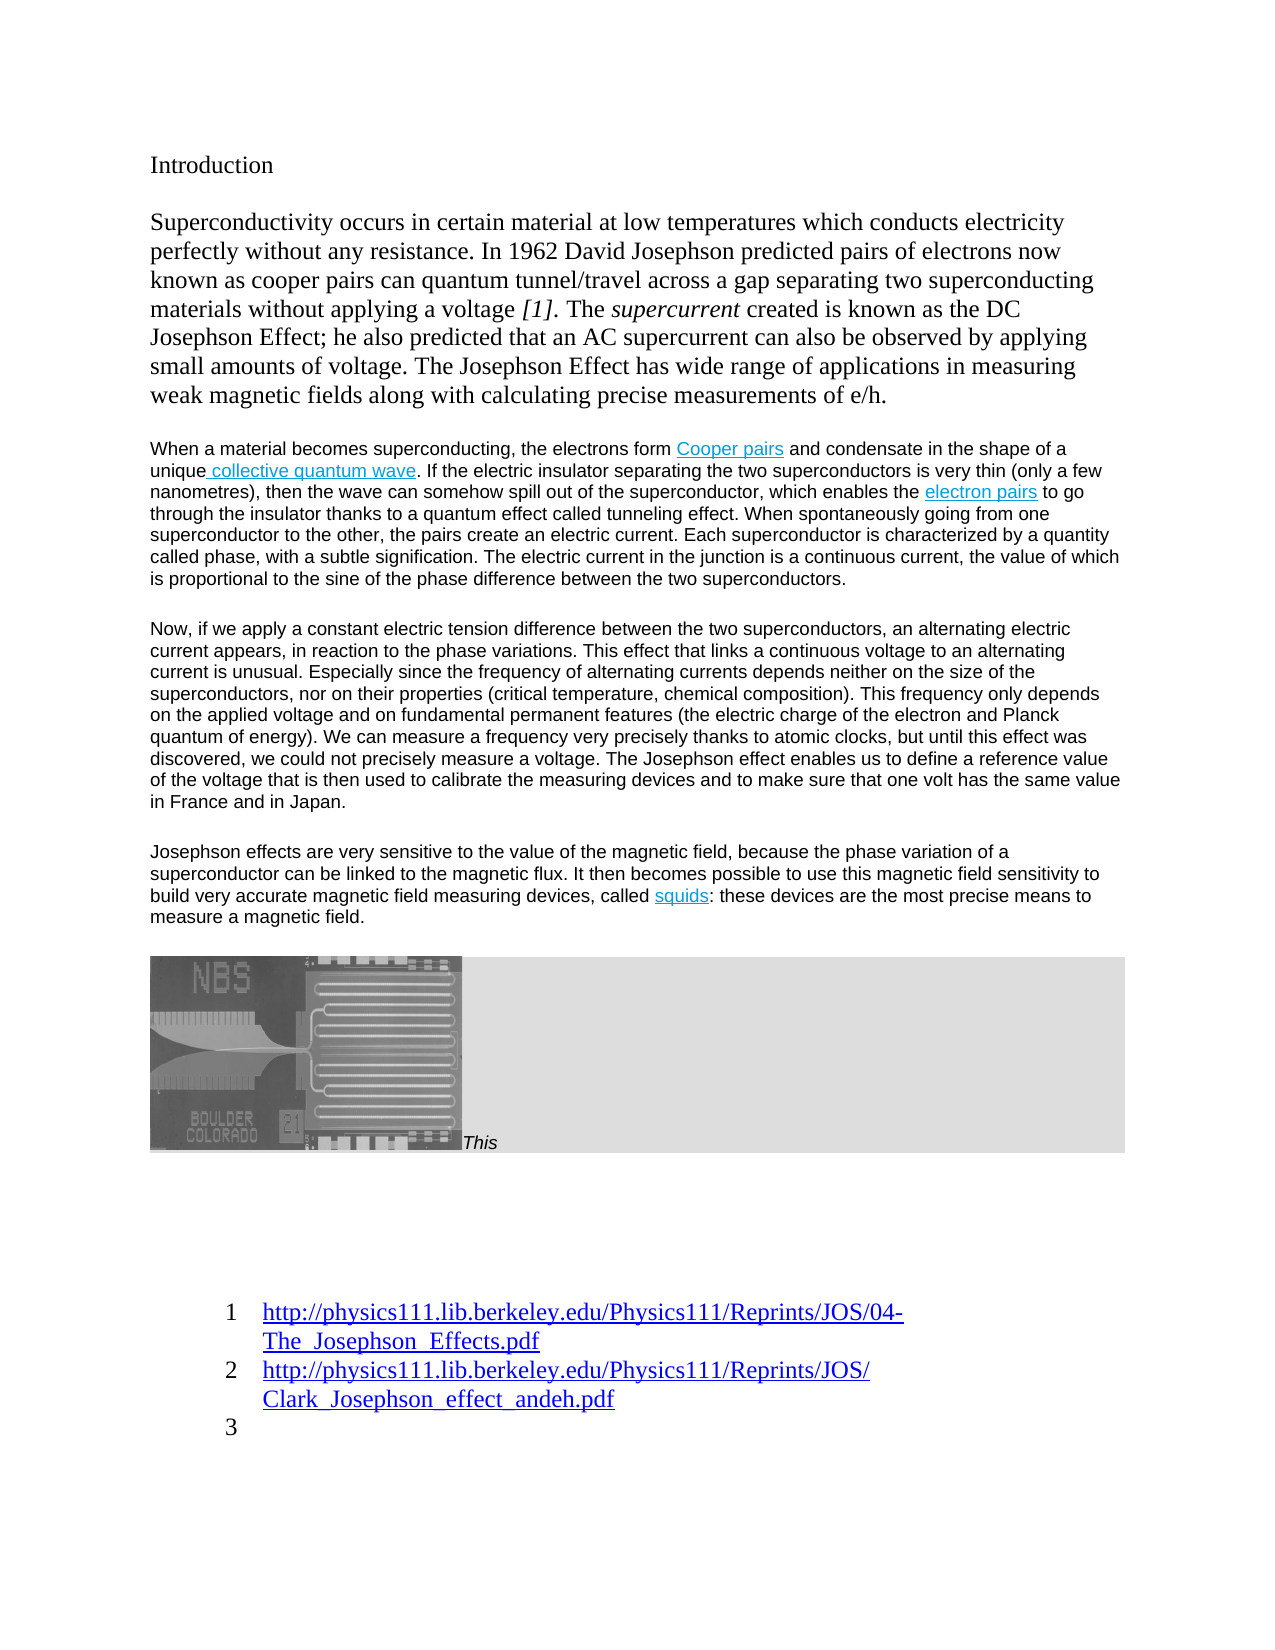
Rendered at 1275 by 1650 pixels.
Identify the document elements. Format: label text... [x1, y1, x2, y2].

text When a material becomes superconducting, the electrons form Cooper pairs and condensate in the shape of a unique collective quantum wave. If the electric insulator separating the two superconductors is very thin (only a few nanometres), then the wave can somehow spill out of the superconductor, which enables the electron pairs to go through the insulator thanks to a quantum effect called tunneling effect. When spontaneously going from one superconductor to the other, the pairs create an electric current. Each superconductor is characterized by a quantity called phase, with a subtle signification. The electric current in the junction is a continuous current, the value of which is proportional to the sine of the phase difference between the two superconductors. [150, 438, 1125, 589]
list http://physics111.lib.berkeley.edu/Physics111/Reprints/JOS/04-The_Josephson_Effects.pdf [225, 1297, 1125, 1355]
text Introduction [150, 150, 1125, 179]
text Josephson effects are very sensitive to the value of the magnetic field, because the phase variation of a superconductor can be linked to the magnetic flux. It then becomes possible to use this magnetic field sensitivity to build very accurate magnetic field measuring devices, called squids: these devices are the most precise means to measure a magnetic field. [150, 841, 1125, 927]
picture [150, 956, 463, 1150]
list http://physics111.lib.berkeley.edu/Physics111/Reprints/JOS/Clark_Josephson_effect_andeh.pdf [225, 1355, 1125, 1412]
text Now, if we apply a constant electric tension difference between the two superconductors, an alternating electric current appears, in reaction to the phase variations. This effect that links a continuous voltage to an alternating current is unusual. Especially since the frequency of alternating currents depends neither on the size of the superconductors, nor on their properties (critical temperature, chemical composition). This frequency only depends on the applied voltage and on fundamental permanent features (the electric charge of the electron and Planck quantum of energy). We can measure a frequency very precisely thanks to atomic clocks, but until this effect was discovered, we could not precisely measure a voltage. The Josephson effect enables us to define a reference value of the voltage that is then used to calibrate the measuring devices and to make sure that one volt has the same value in France and in Japan. [150, 618, 1125, 812]
text Superconductivity occurs in certain material at low temperatures which conducts electricity perfectly without any resistance. In 1962 David Josephson predicted pairs of electrons now known as cooper pairs can quantum tunnel/travel across a gap separating two superconducting materials without applying a voltage [1]. The supercurrent created is known as the DC Josephson Effect; he also predicted that an AC supercurrent can also be observed by applying small amounts of voltage. The Josephson Effect has wide range of applications in measuring weak magnetic fields along with calculating precise measurements of e/h. [150, 207, 1125, 409]
